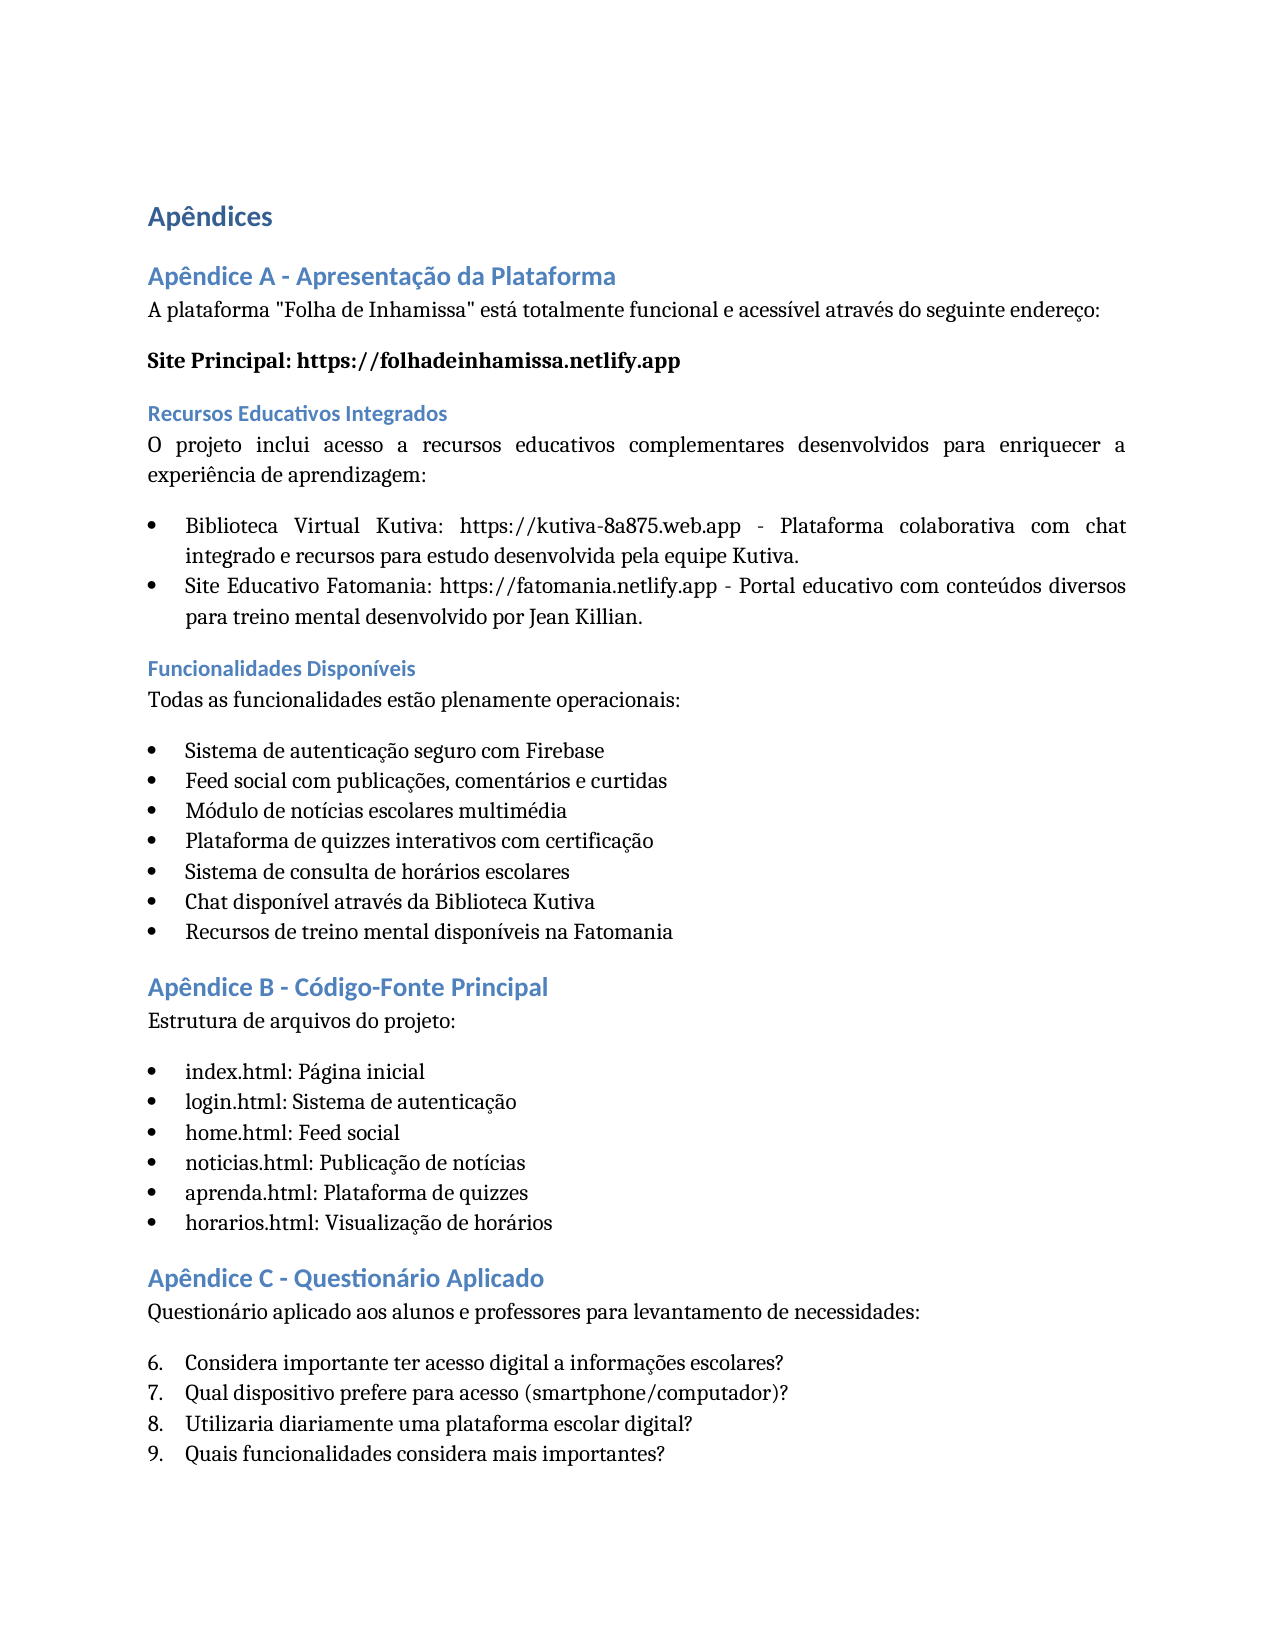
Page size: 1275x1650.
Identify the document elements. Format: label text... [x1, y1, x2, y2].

list Plataforma de quizzes interativos com certificação [148, 828, 1127, 855]
subtitle Funcionalidades Disponíveis [148, 654, 1127, 682]
subtitle Apêndice C - Questionário Aplicado [148, 1261, 1127, 1294]
list Feed social com publicações, comentários e curtidas [148, 768, 1127, 794]
list Considera importante ter acesso digital a informações escolares? [148, 1350, 1127, 1376]
list home.html: Feed social [148, 1119, 1127, 1146]
list index.html: Página inicial [148, 1059, 1127, 1085]
list Chat disponível através da Biblioteca Kutiva [148, 889, 1127, 915]
list Módulo de notícias escolares multimédia [148, 798, 1127, 824]
list noticias.html: Publicação de notícias [148, 1149, 1127, 1176]
list Qual dispositivo prefere para acesso (smartphone/computador)? [148, 1380, 1127, 1407]
text O projeto inclui acesso a recursos educativos complementares desenvolvidos para enriquecer a experiência de aprendizagem: [148, 432, 1127, 488]
list Utilizaria diariamente uma plataforma escolar digital? [148, 1410, 1127, 1437]
text A plataforma "Folha de Inhamissa" está totalmente funcional e acessível através do seguinte endereço: [148, 297, 1127, 324]
list Biblioteca Virtual Kutiva: https://kutiva-8a875.web.app - Plataforma colaborativa com chat integrado e recursos para estudo desenvolvida pela equipe Kutiva. [148, 513, 1127, 569]
text Questionário aplicado aos alunos e professores para levantamento de necessidades: [148, 1299, 1127, 1325]
subtitle Apêndices [148, 198, 1127, 233]
list horarios.html: Visualização de horários [148, 1210, 1127, 1236]
list Sistema de consulta de horários escolares [148, 858, 1127, 885]
subtitle Apêndice B - Código-Fonte Principal [148, 970, 1127, 1003]
text Site Principal: https://folhadeinhamissa.netlify.app [148, 348, 1127, 375]
list Quais funcionalidades considera mais importantes? [148, 1441, 1127, 1467]
list Site Educativo Fatomania: https://fatomania.netlify.app - Portal educativo com conteúdos diversos para treino mental desenvolvido por Jean Killian. [148, 573, 1127, 630]
subtitle Recursos Educativos Integrados [148, 399, 1127, 427]
subtitle Apêndice A - Apresentação da Plataforma [148, 259, 1127, 292]
list aprenda.html: Plataforma de quizzes [148, 1180, 1127, 1206]
text Estrutura de arquivos do projeto: [148, 1008, 1127, 1034]
list Sistema de autenticação seguro com Firebase [148, 738, 1127, 764]
list login.html: Sistema de autenticação [148, 1089, 1127, 1116]
list Recursos de treino mental disponíveis na Fatomania [148, 919, 1127, 945]
text Todas as funcionalidades estão plenamente operacionais: [148, 687, 1127, 713]
